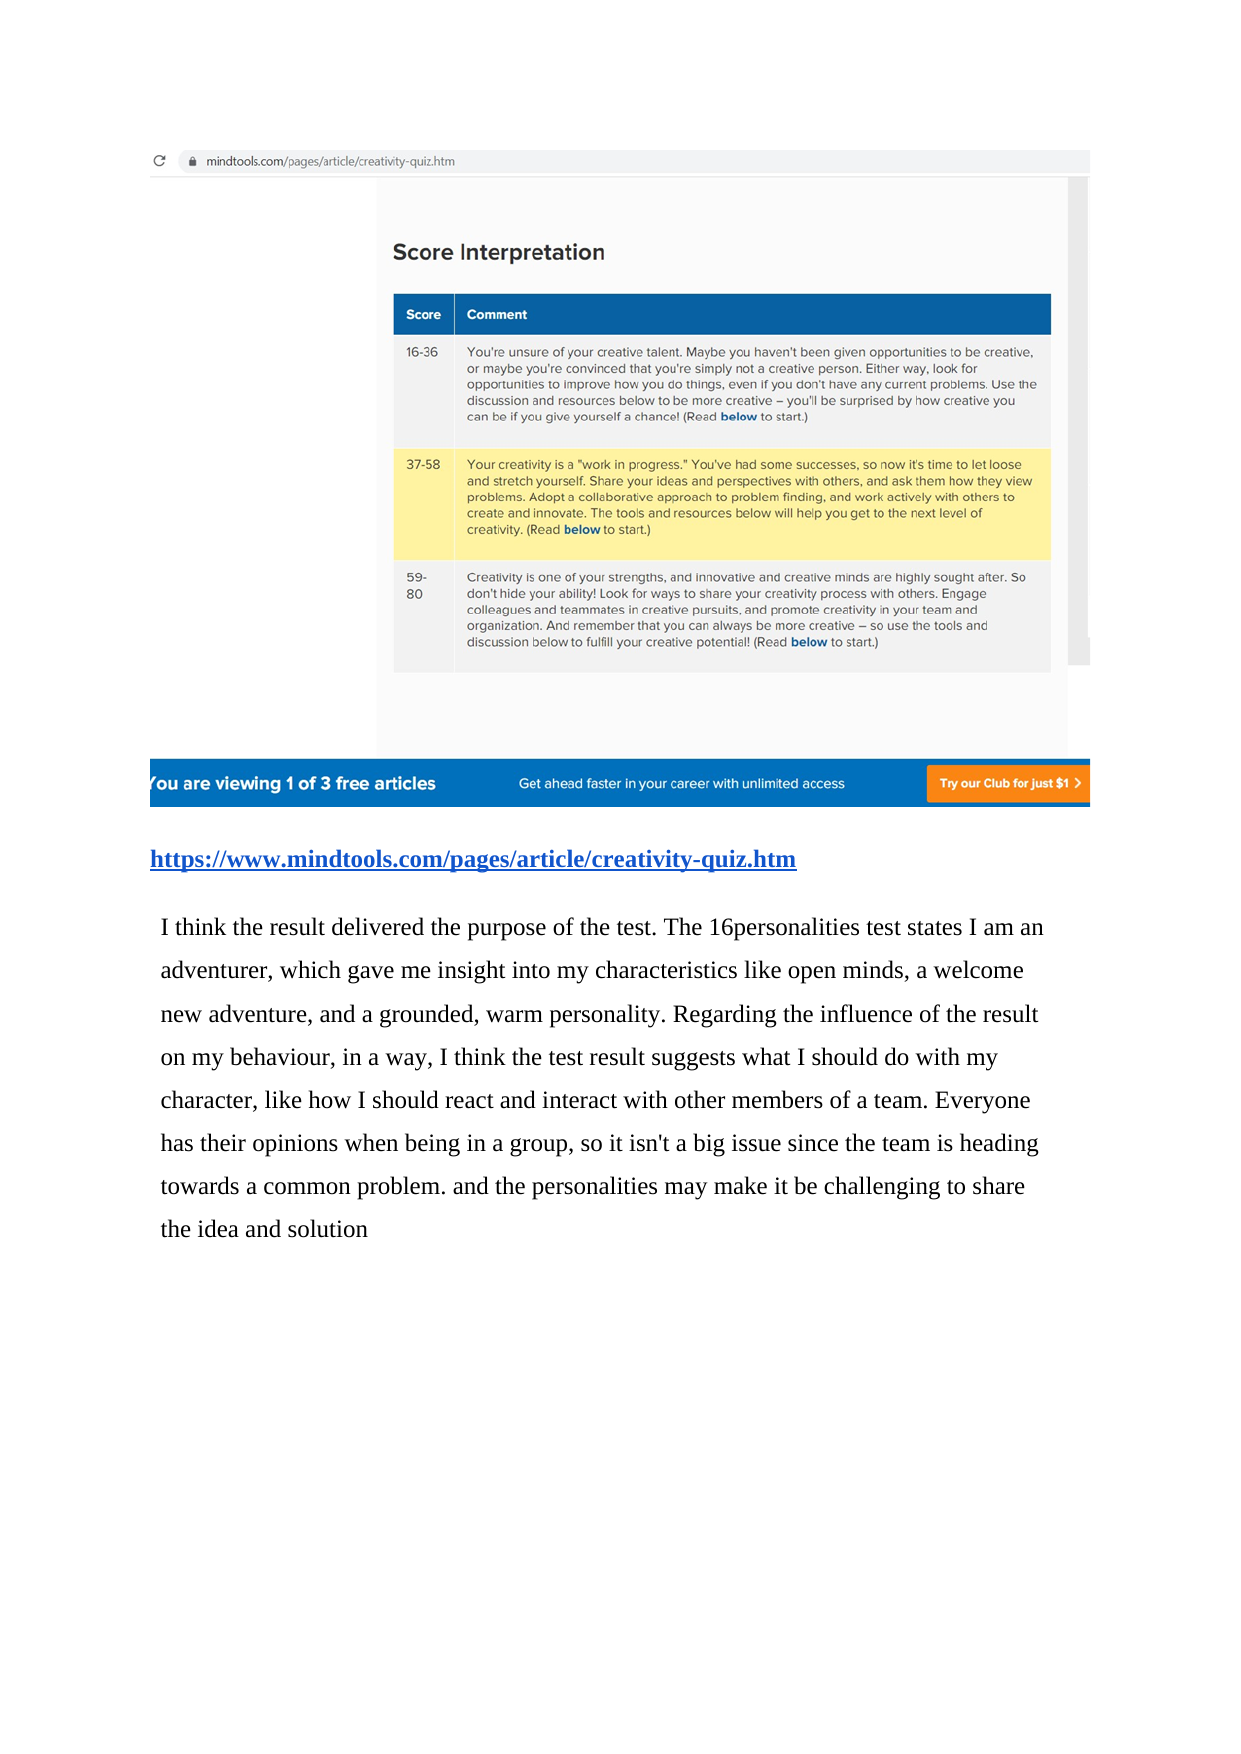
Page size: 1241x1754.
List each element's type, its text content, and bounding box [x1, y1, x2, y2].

text https://www.mindtools.com/pages/article/creativity-quiz.htm [150, 844, 1090, 873]
text I think the result delivered the purpose of the test. The 16personalities test states I am an adventurer, which gave me insight into my characteristics like open minds, a welcome new adventure, and a grounded, warm personality. Regarding the influence of the result on my behaviour, in a way, I think the test result suggests what I should do with my character, like how I should react and interact with other members of a team. Everyone has their opinions when being in a group, so it isn't a big issue since the team is heading towards a common problem. and the personalities may make it be challenging to share the idea and solution [160, 912, 1044, 1243]
picture [150, 150, 1091, 807]
